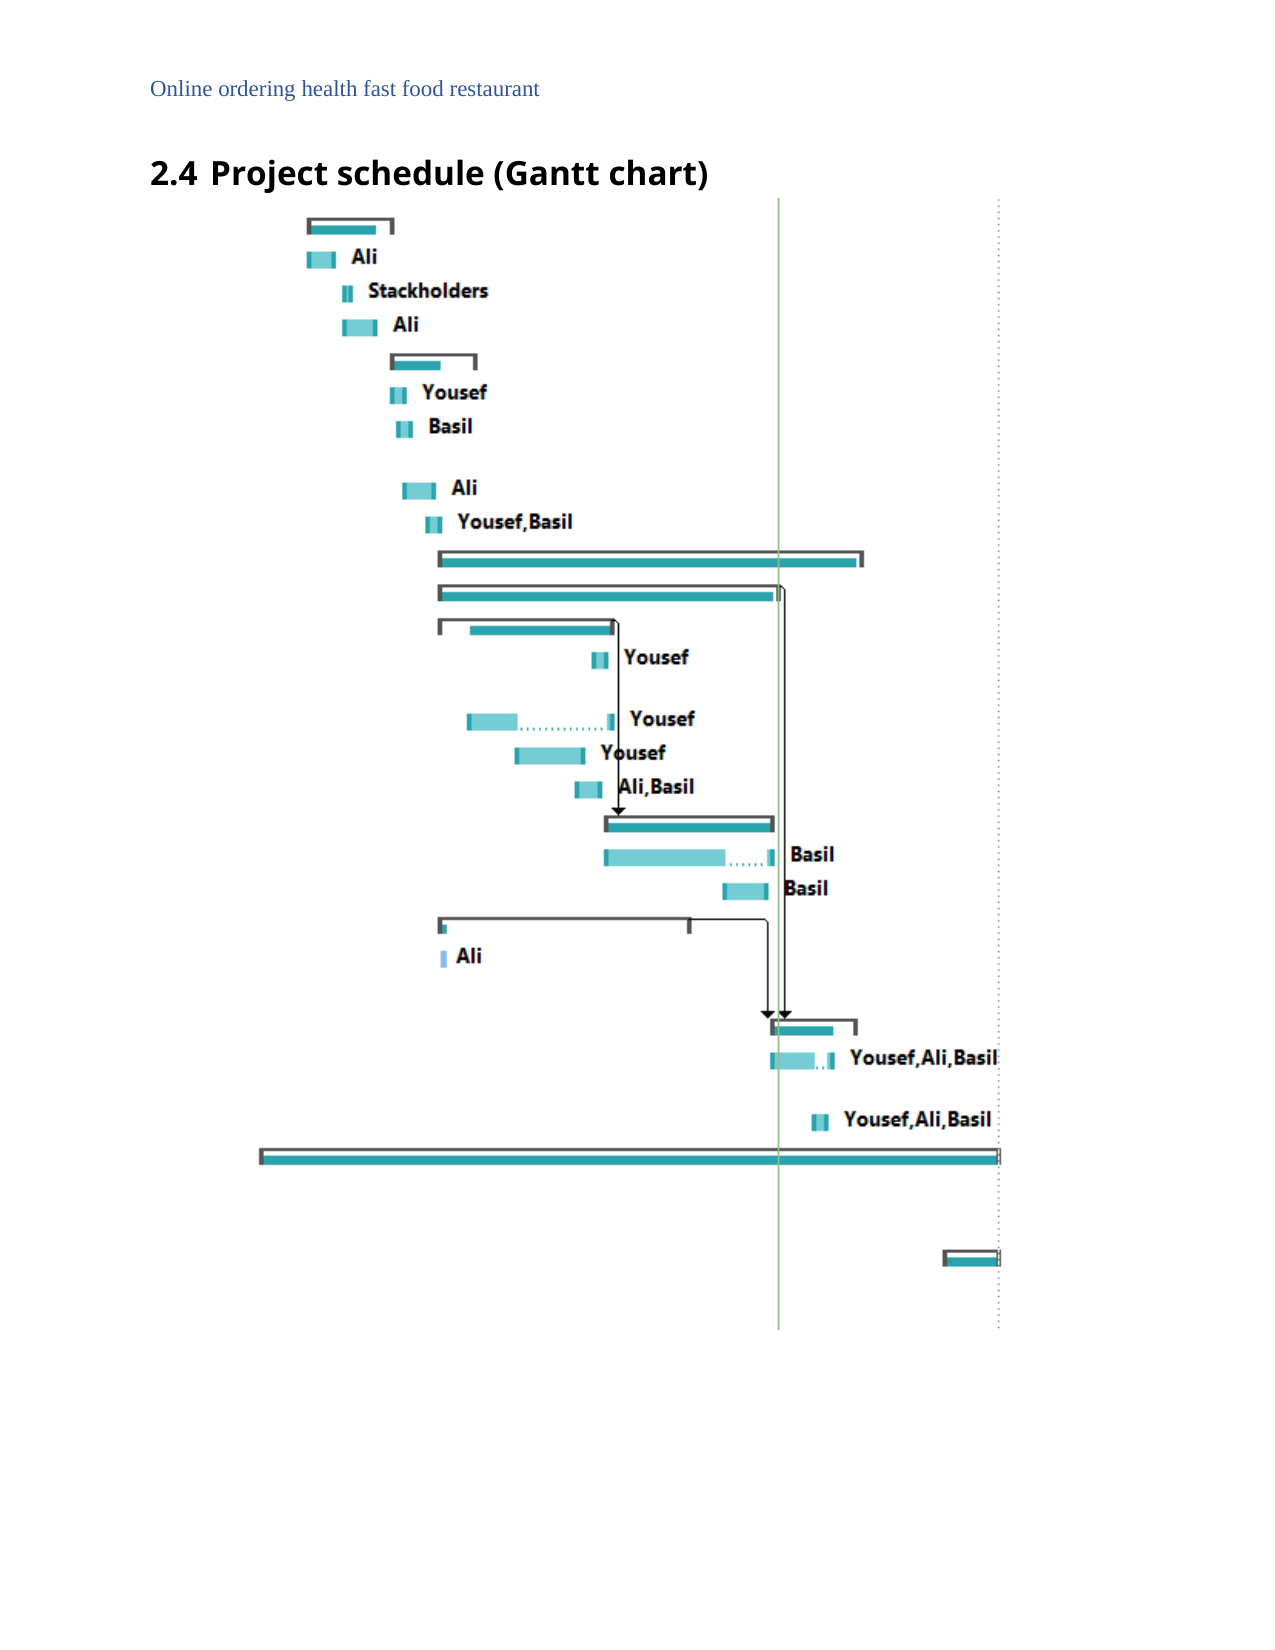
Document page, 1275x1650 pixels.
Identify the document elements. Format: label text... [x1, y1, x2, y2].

subtitle Project schedule (Gantt chart) [150, 150, 1125, 195]
picture [150, 198, 1125, 1330]
